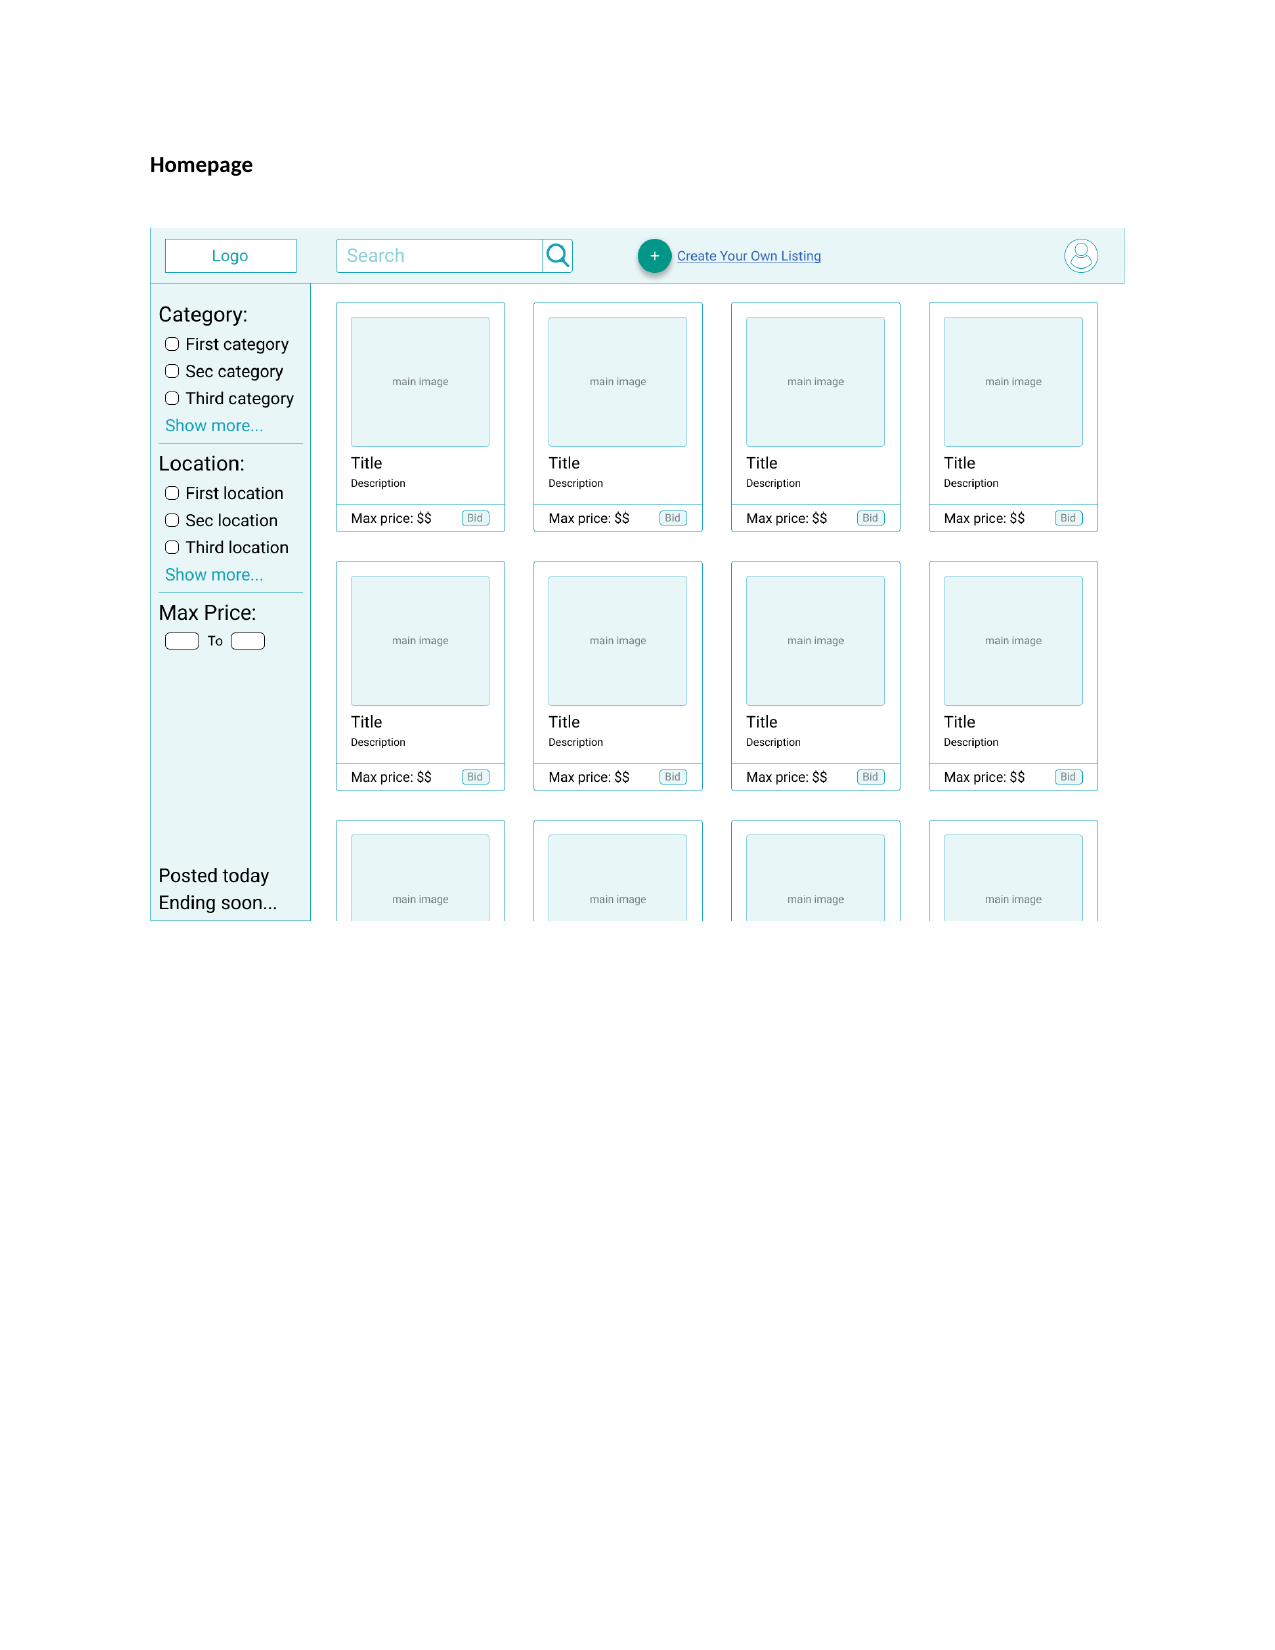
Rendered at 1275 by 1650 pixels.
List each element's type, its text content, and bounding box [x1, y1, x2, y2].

text Homepage [150, 150, 1125, 178]
picture [150, 228, 1125, 921]
